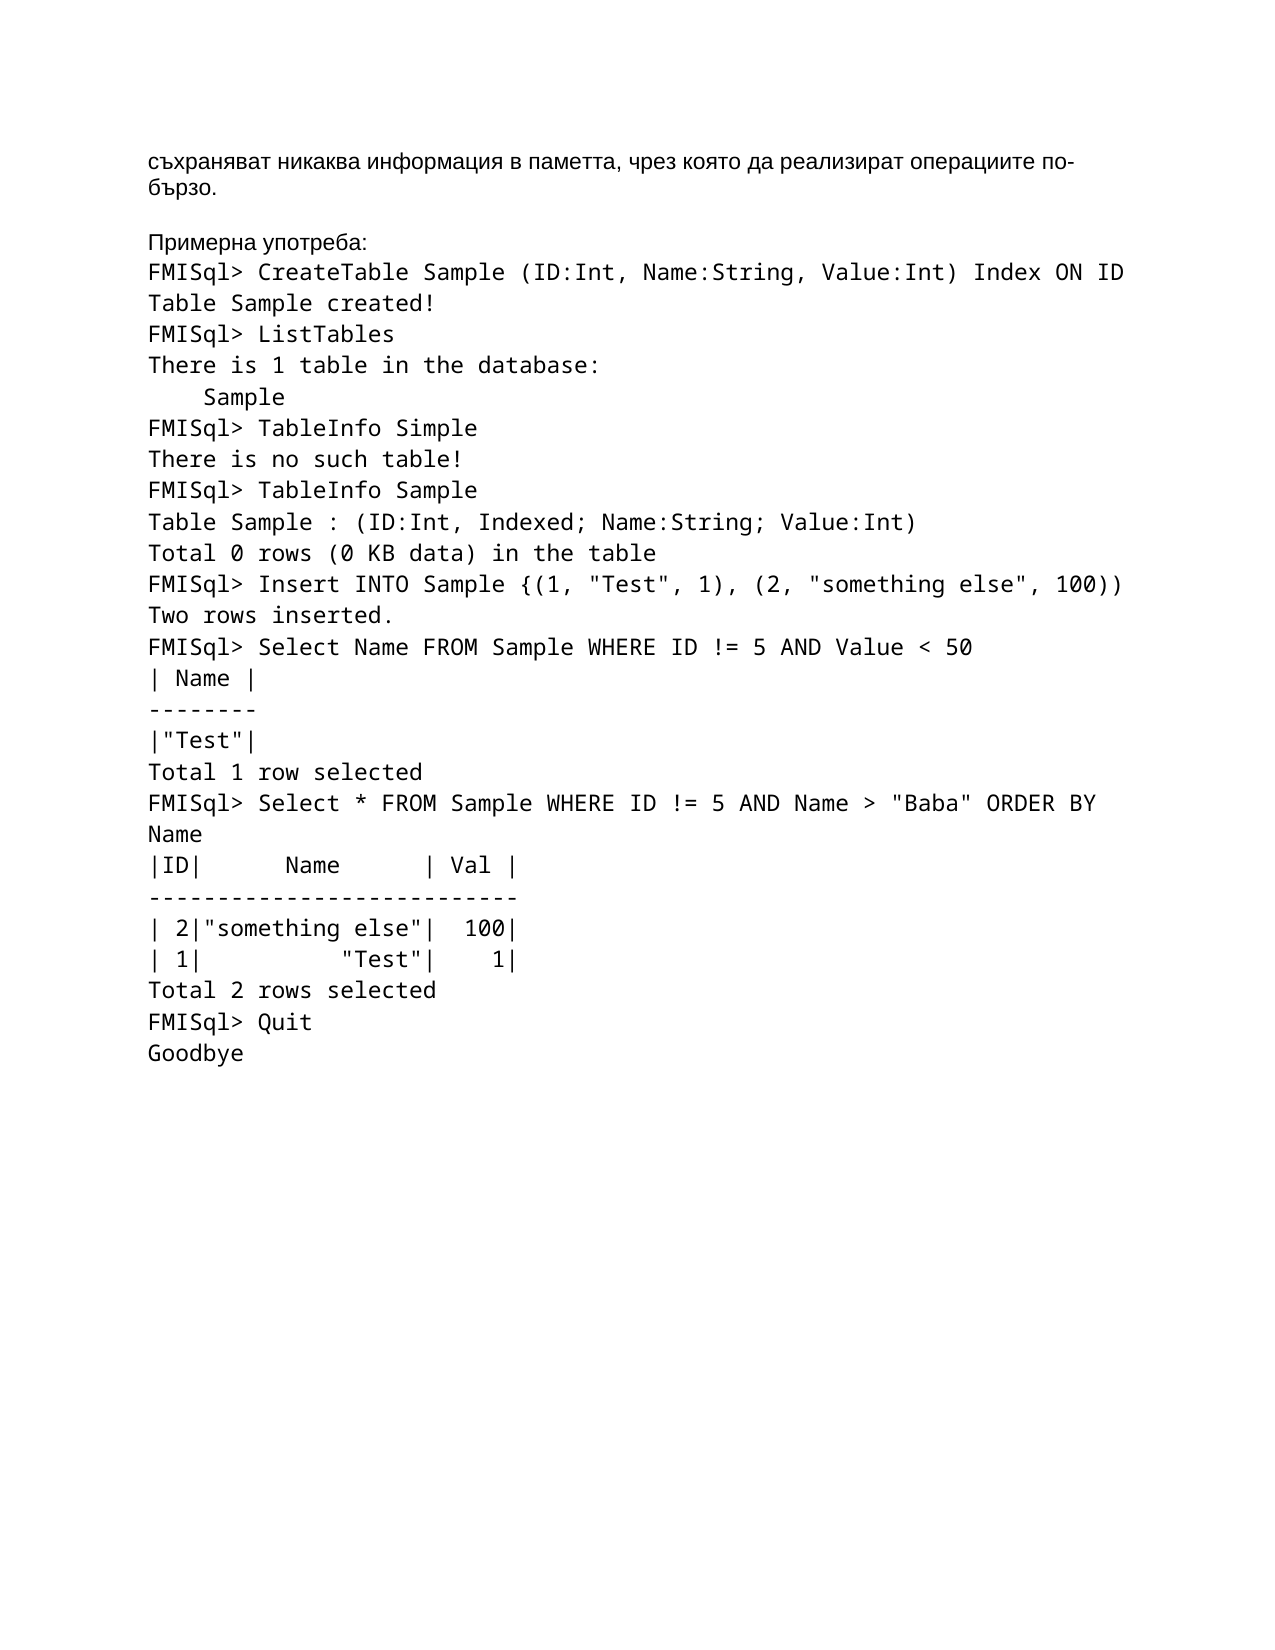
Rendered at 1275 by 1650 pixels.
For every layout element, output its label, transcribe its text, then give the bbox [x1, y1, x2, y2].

text Total 1 row selected [148, 755, 1127, 787]
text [148, 148, 1127, 200]
text FMISql> CreateTable Sample (ID:Int, Name:String, Value:Int) Index ON ID [148, 255, 1127, 287]
text Goodbye [148, 1037, 1127, 1068]
text FMISql> TableInfo Simple [148, 412, 1127, 443]
text FMISql> Insert INTO Sample {(1, "Test", 1), (2, "something else", 100)) [148, 568, 1127, 599]
text FMISql> Quit [148, 1005, 1127, 1037]
text | Name | [148, 662, 1127, 693]
text | 2|"something else"| 100| [148, 912, 1127, 943]
text Total 2 rows selected [148, 974, 1127, 1005]
text Sample [148, 380, 1127, 412]
text There is 1 table in the database: [148, 349, 1127, 380]
text Two rows inserted. [148, 599, 1127, 630]
text Table Sample : (ID:Int, Indexed; Name:String; Value:Int) [148, 505, 1127, 537]
text |ID| Name | Val | [148, 849, 1127, 880]
text FMISql> Select Name FROM Sample WHERE ID != 5 AND Value < 50 [148, 630, 1127, 662]
text --------------------------- [148, 880, 1127, 912]
text | 1| "Test"| 1| [148, 943, 1127, 974]
text |"Test"| [148, 724, 1127, 755]
text Примерна употреба: [148, 229, 1127, 255]
text -------- [148, 693, 1127, 724]
text Total 0 rows (0 KB data) in the table [148, 537, 1127, 568]
text FMISql> Select * FROM Sample WHERE ID != 5 AND Name > "Baba" ORDER BY Name [148, 787, 1127, 849]
text FMISql> ListTables [148, 318, 1127, 349]
text There is no such table! [148, 443, 1127, 474]
text Table Sample created! [148, 287, 1127, 318]
text FMISql> TableInfo Sample [148, 474, 1127, 505]
